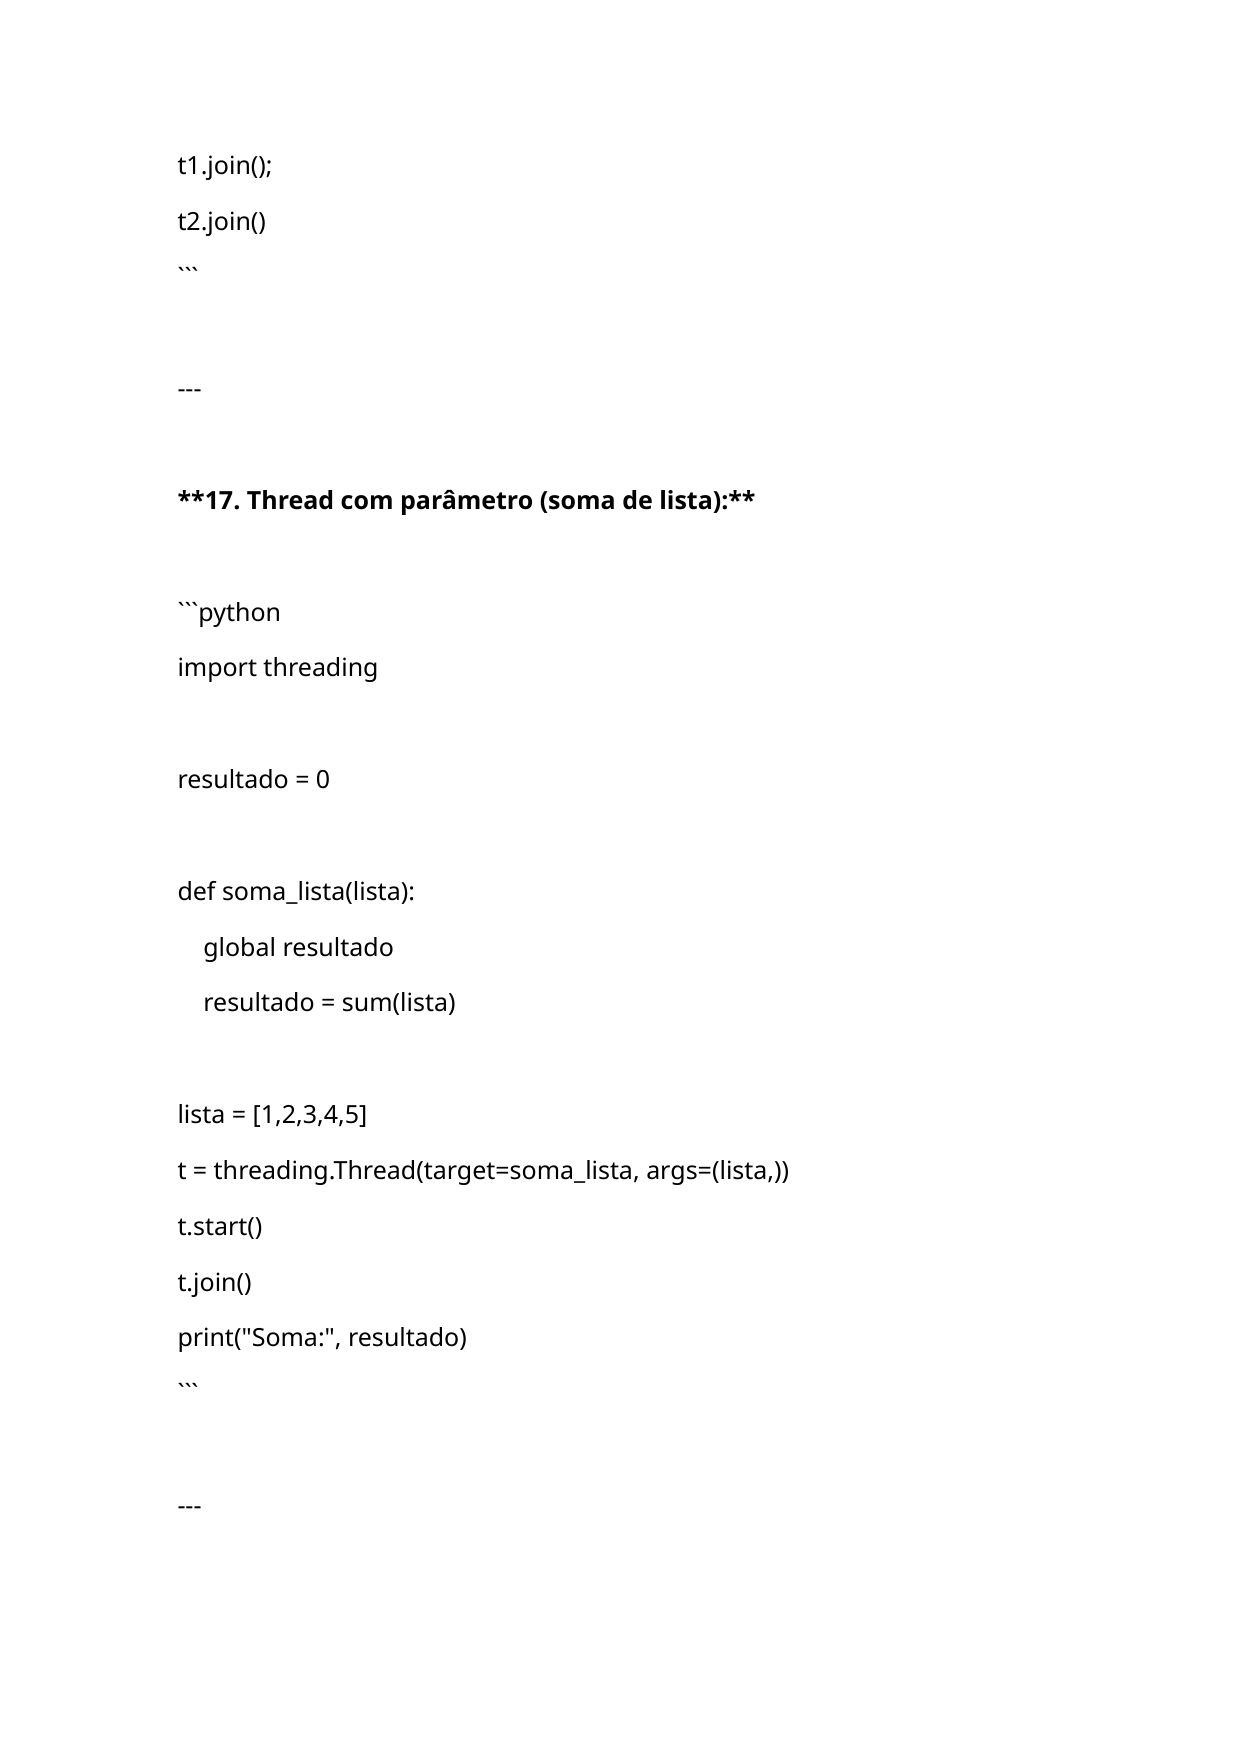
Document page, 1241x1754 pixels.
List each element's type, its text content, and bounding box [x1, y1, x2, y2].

text ```python [177, 594, 1063, 628]
text lista = [1,2,3,4,5] [177, 1097, 1063, 1131]
text t.join() [177, 1264, 1063, 1298]
text resultado = 0 [177, 762, 1063, 796]
text def soma_lista(lista): [177, 873, 1063, 907]
text import threading [177, 650, 1063, 684]
text global resultado [177, 929, 1063, 963]
text t2.join() [177, 203, 1063, 237]
text resultado = sum(lista) [177, 985, 1063, 1019]
text --- [177, 1488, 1063, 1522]
text ``` [177, 1376, 1063, 1410]
text t1.join(); [177, 148, 1063, 182]
text t = threading.Thread(target=soma_lista, args=(lista,)) [177, 1153, 1063, 1187]
text **17. Thread com parâmetro (soma de lista):** [177, 483, 1063, 517]
text --- [177, 371, 1063, 405]
text print("Soma:", resultado) [177, 1320, 1063, 1354]
text ``` [177, 259, 1063, 293]
text t.start() [177, 1208, 1063, 1242]
